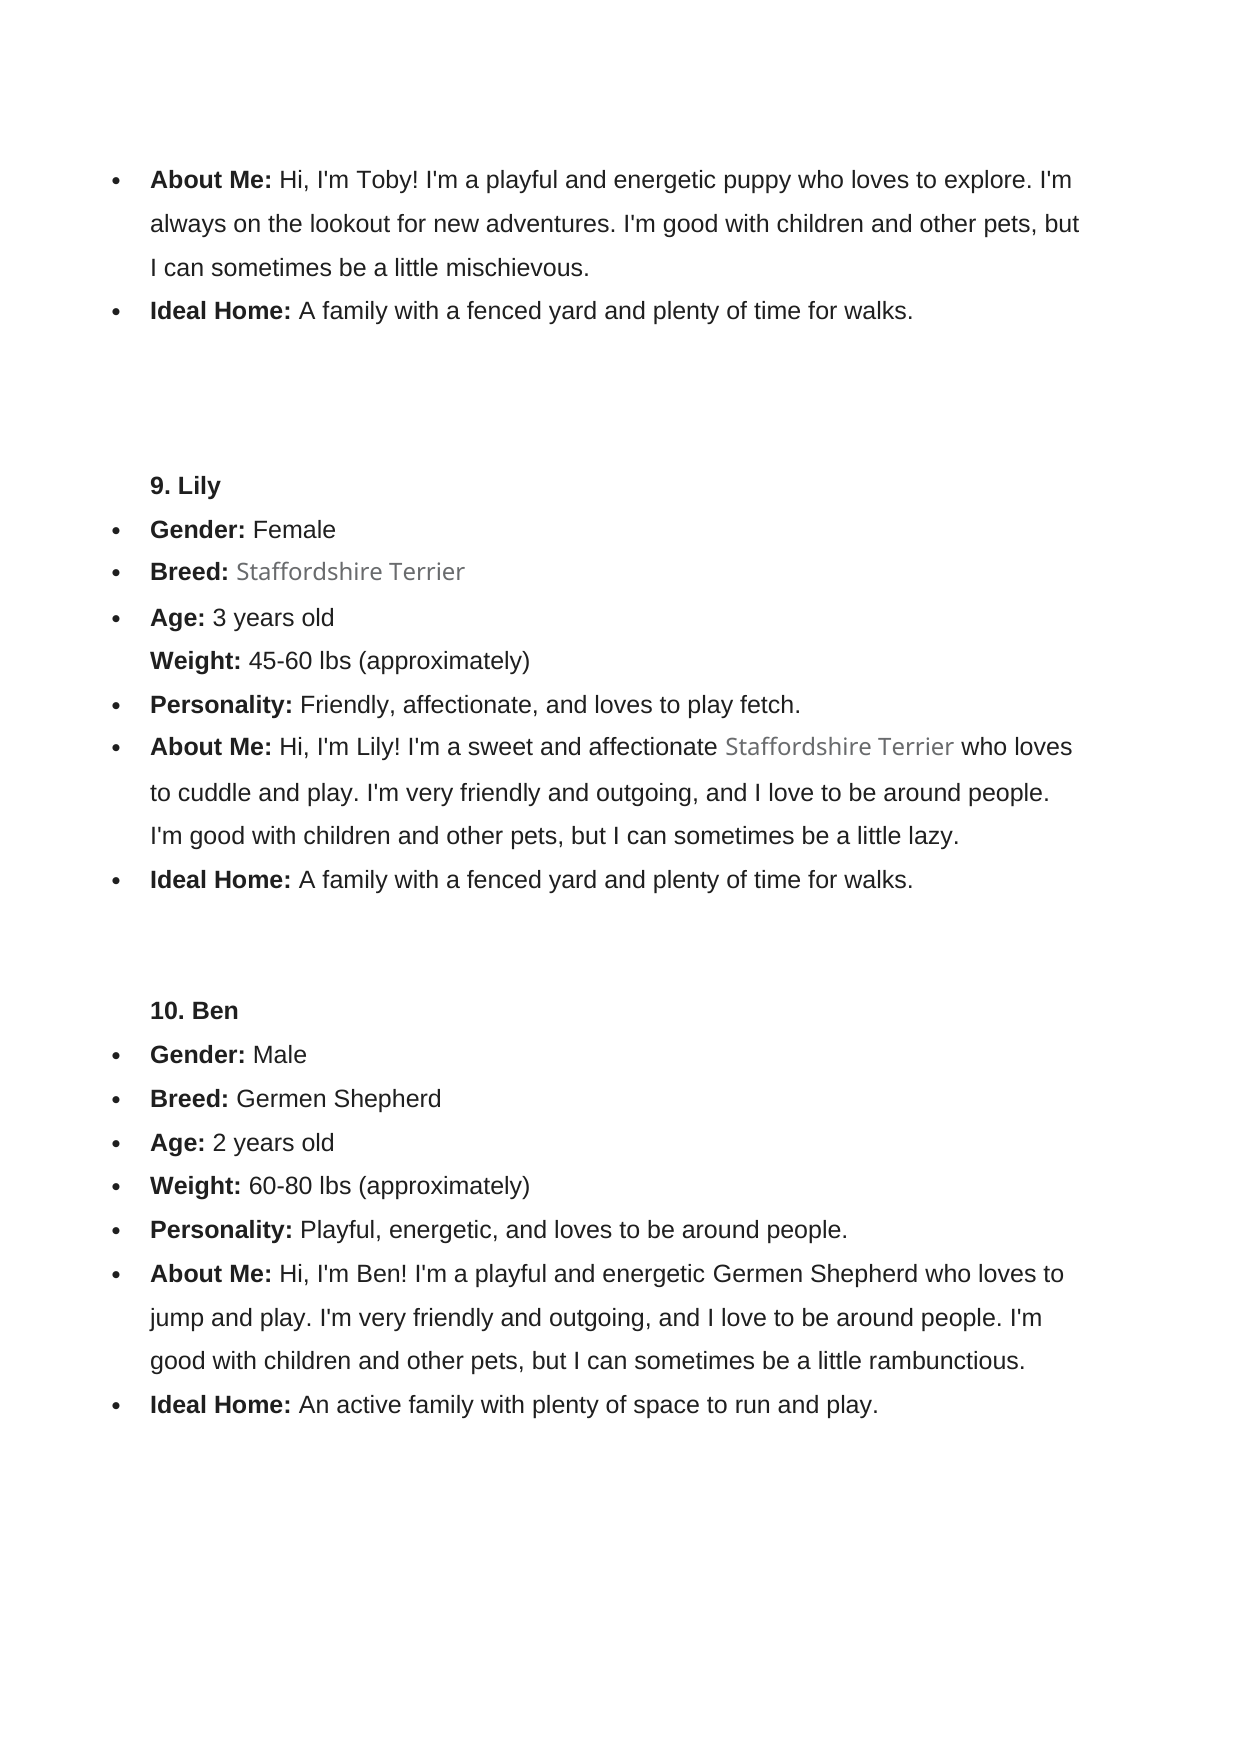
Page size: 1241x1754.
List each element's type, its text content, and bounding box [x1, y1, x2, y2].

list Gender: Female [112, 500, 1090, 544]
list Ideal Home: A family with a fenced yard and plenty of time for walks. [112, 281, 1090, 325]
list About Me: Hi, I'm Toby! I'm a playful and energetic puppy who loves to explore. I'm always on the lookout for new adventures. I'm good with children and other pets, but I can sometimes be a little mischievous. [112, 150, 1090, 281]
list Ideal Home: A family with a fenced yard and plenty of time for walks. [112, 850, 1090, 894]
list Age: 2 years old [112, 1112, 1090, 1156]
text 10. Ben [150, 981, 1090, 1025]
list Weight: 60-80 lbs (approximately) [112, 1156, 1090, 1200]
list Ideal Home: An active family with plenty of space to run and play. [112, 1375, 1090, 1419]
list Gender: Male [112, 1025, 1090, 1069]
list Age: 3 years old [112, 587, 1090, 631]
list Personality: Friendly, affectionate, and loves to play fetch. [112, 675, 1090, 719]
list Personality: Playful, energetic, and loves to be around people. [112, 1200, 1090, 1244]
list Breed: Staffordshire Terrier [112, 544, 1090, 587]
text 9. Lily [150, 456, 1090, 500]
list About Me: Hi, I'm Ben! I'm a playful and energetic Germen Shepherd who loves to jump and play. I'm very friendly and outgoing, and I love to be around people. I'm good with children and other pets, but I can sometimes be a little rambunctious. [112, 1244, 1090, 1375]
text Weight: 45-60 lbs (approximately) [150, 631, 1090, 675]
list About Me: Hi, I'm Lily! I'm a sweet and affectionate Staffordshire Terrier who loves to cuddle and play. I'm very friendly and outgoing, and I love to be around people. I'm good with children and other pets, but I can sometimes be a little lazy. [112, 719, 1090, 850]
list Breed: Germen Shepherd [112, 1069, 1090, 1112]
